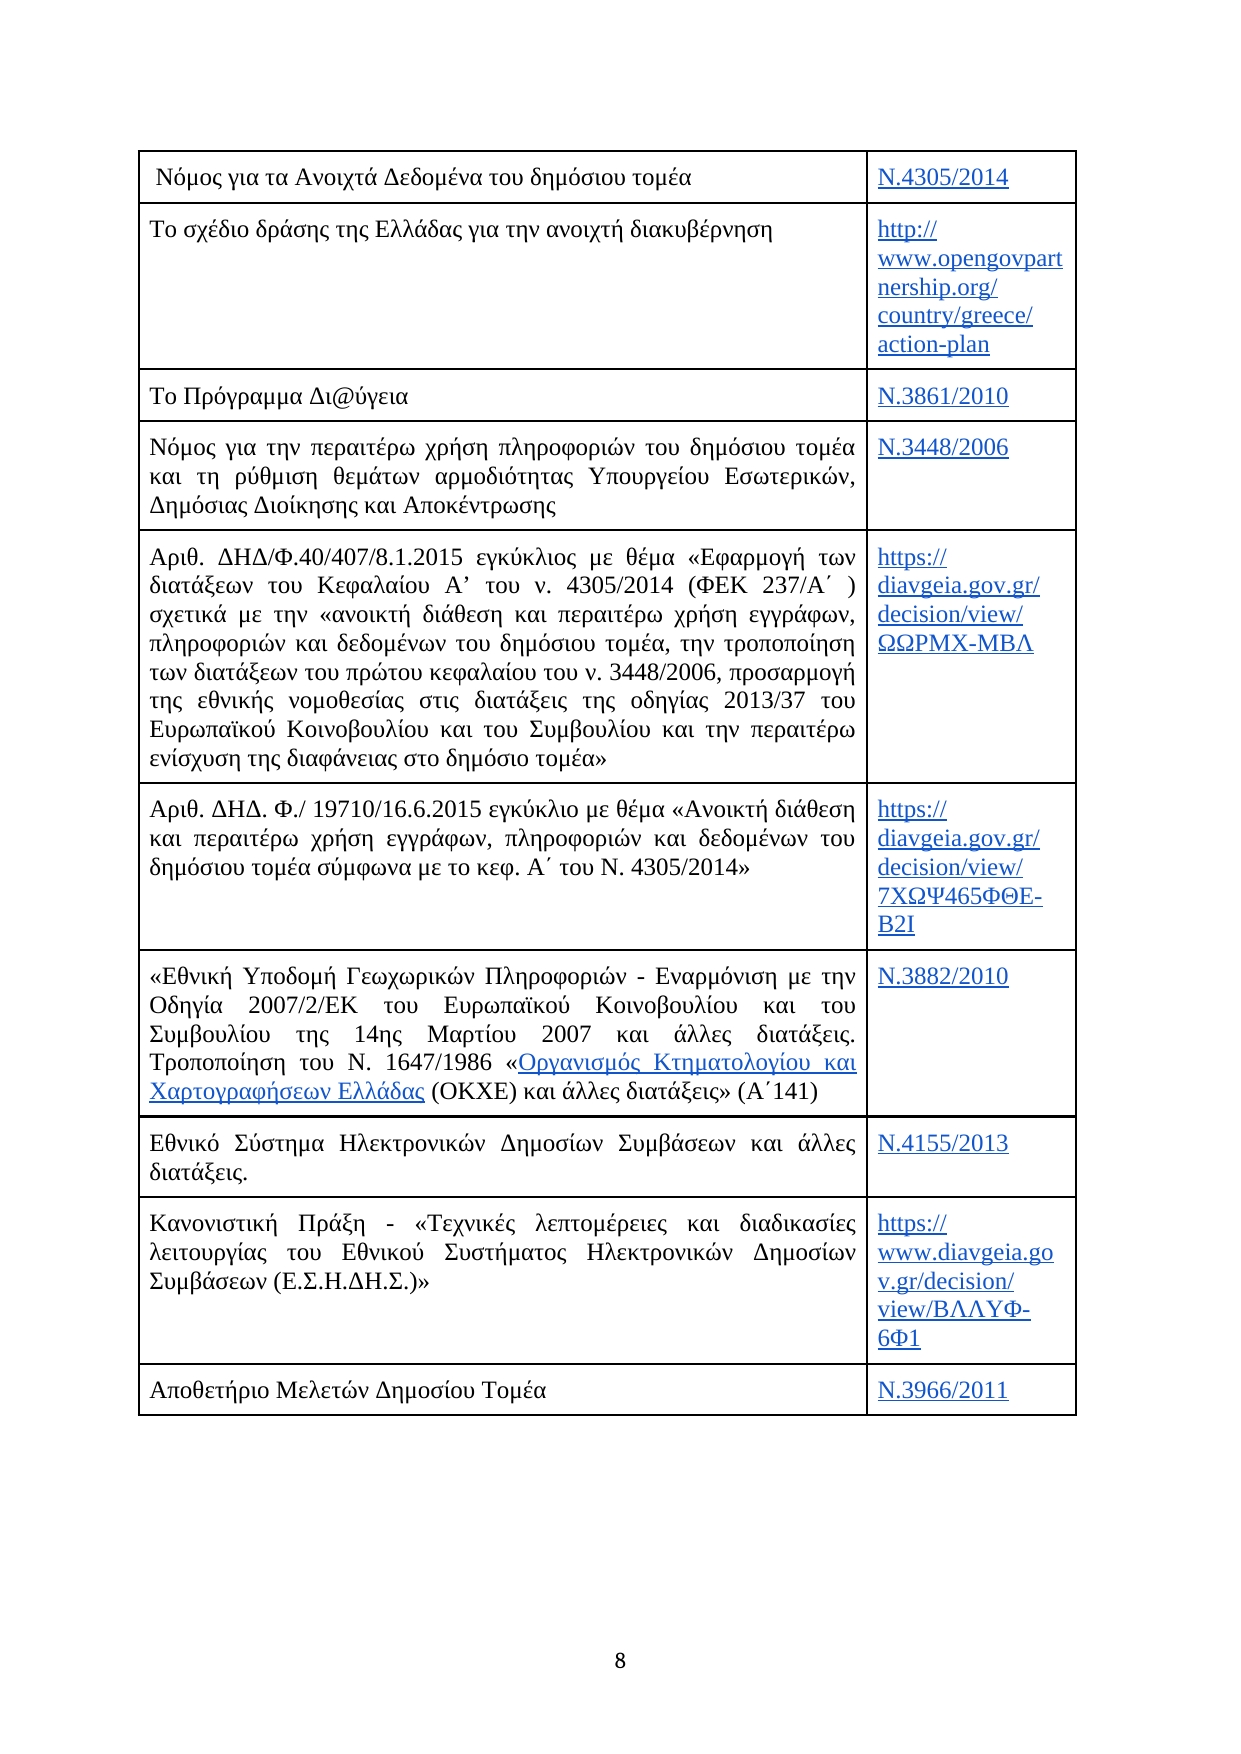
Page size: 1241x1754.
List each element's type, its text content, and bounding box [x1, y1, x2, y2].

table_cell https://diavgeia.gov.gr/decision/view/7ΧΩΨ465ΦΘΕ-Β2Ι [868, 784, 1075, 949]
table_cell Νόμος για τα Ανοιχτά Δεδομένα του δημόσιου τομέα [140, 152, 866, 202]
table_cell Το Πρόγραμμα Δι@ύγεια [140, 370, 866, 420]
table_cell Αποθετήριο Μελετών Δημοσίου Τομέα [140, 1365, 866, 1414]
table_cell Εθνικό Σύστημα Ηλεκτρονικών Δημοσίων Συμβάσεων και άλλες διατάξεις. [140, 1118, 866, 1196]
table_cell Ν.4305/2014 [868, 152, 1075, 202]
table_cell https://diavgeia.gov.gr/decision/view/ΩΩΡΜΧ-ΜΒΛ [868, 531, 1075, 782]
table_cell Ν.4155/2013 [868, 1118, 1075, 1196]
table_cell Αριθ. ΔΗΔ. Φ./ 19710/16.6.2015 εγκύκλιο με θέμα «Ανοικτή διάθεση και περαιτέρω χρήση εγγράφων, πληροφοριών και δεδομένων του δημόσιου τομέα σύμφωνα με το κεφ. Α΄ του Ν. 4305/2014» [140, 784, 866, 949]
table_cell Ν.3966/2011 [868, 1365, 1075, 1414]
table_cell Νόμος για την περαιτέρω χρήση πληροφοριών του δημόσιου τομέα και τη ρύθμιση θεμάτων αρμοδιότητας Υπουργείου Εσωτερικών, Δημόσιας Διοίκησης και Αποκέντρωσης [140, 422, 866, 529]
table_cell Ν.3882/2010 [868, 951, 1075, 1115]
table_cell http://www.opengovpartnership.org/country/greece/action-plan [868, 204, 1075, 368]
table_cell Κανονιστική Πράξη - «Τεχνικές λεπτομέρειες και διαδικασίες λειτουργίας του Εθνικού Συστήματος Ηλεκτρονικών Δημοσίων Συμβάσεων (Ε.Σ.Η.ΔΗ.Σ.)» [140, 1198, 866, 1362]
table_cell Το σχέδιο δράσης της Ελλάδας για την ανοιχτή διακυβέρνηση [140, 204, 866, 368]
table_cell N.3448/2006 [868, 422, 1075, 529]
table_cell Ν.3861/2010 [868, 370, 1075, 420]
table_cell Αριθ. ΔΗΔ/Φ.40/407/8.1.2015 εγκύκλιος με θέμα «Εφαρμογή των διατάξεων του Κεφαλαίου Α’ του ν. 4305/2014 (ΦΕΚ 237/Α΄ ) σχετικά με την «ανοικτή διάθεση και περαιτέρω χρήση εγγράφων, πληροφοριών και δεδομένων του δημόσιου τομέα, την τροποποίηση των διατάξεων του πρώτου κεφαλαίου του ν. 3448/2006, προσαρμογή της εθνικής νομοθεσίας στις διατάξεις της οδηγίας 2013/37 του Ευρωπαϊκού Κοινοβουλίου και του Συμβουλίου και την περαιτέρω ενίσχυση της διαφάνειας στο δημόσιο τομέα» [140, 531, 866, 782]
table_cell «Εθνική Υποδομή Γεωχωρικών Πληροφοριών - Εναρμόνιση με την Οδηγία 2007/2/ΕΚ του Ευρωπαϊκού Κοινοβουλίου και του Συμβουλίου της 14ης Μαρτίου 2007 και άλλες διατάξεις. Τροποποίηση του Ν. 1647/1986 «Οργανισμός Κτηματολογίου και Χαρτογραφήσεων Ελλάδας (ΟΚΧΕ) και άλλες διατάξεις» (Α΄141) [140, 951, 866, 1115]
table_cell https://www.diavgeia.gov.gr/decision/view/ΒΛΛΥΦ-6Φ1 [868, 1198, 1075, 1362]
